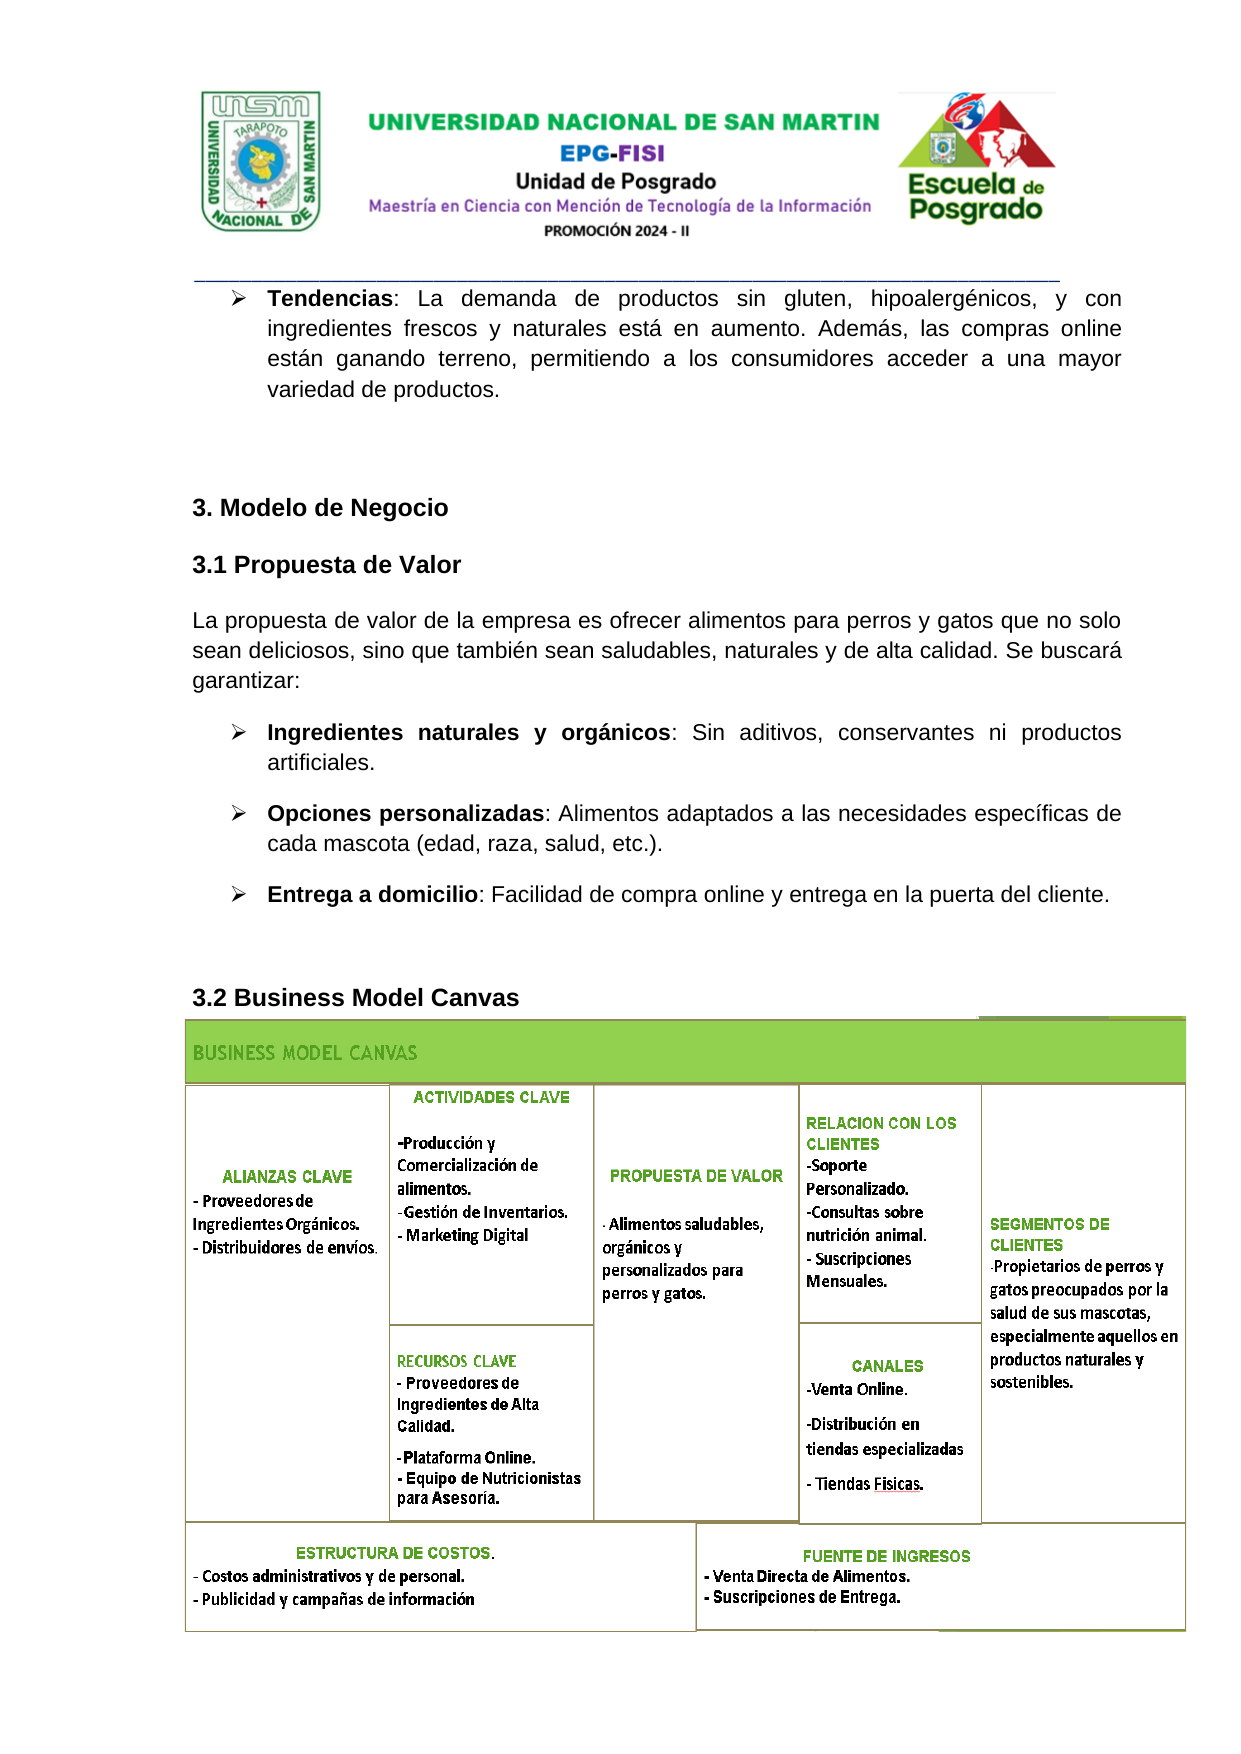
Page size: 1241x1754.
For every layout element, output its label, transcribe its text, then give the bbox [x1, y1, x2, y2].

text La propuesta de valor de la empresa es ofrecer alimentos para perros y gatos que no solo sean deliciosos, sino que también sean saludables, naturales y de alta calidad. Se buscará garantizar: [192, 607, 1122, 694]
list Tendencias: La demanda de productos sin gluten, hipoalergénicos, y con ingredientes frescos y naturales está en aumento. Además, las compras online están ganando terreno, permitiendo a los consumidores acceder a una mayor variedad de productos. [229, 285, 1122, 402]
picture [192, 73, 1063, 257]
text 3.1 Propuesta de Valor [192, 550, 1122, 607]
text 3. Modelo de Negocio [192, 493, 1122, 522]
list Entrega a domicilio: Facilidad de compra online y entrega en la puerta del cliente. [229, 881, 1122, 907]
text 3.2 Business Model Canvas [140, 983, 1122, 1012]
list Ingredientes naturales y orgánicos: Sin aditivos, conservantes ni productos artificiales. [229, 718, 1122, 775]
list Opciones personalizadas: Alimentos adaptados a las necesidades específicas de cada mascota (edad, raza, salud, etc.). [229, 800, 1122, 856]
